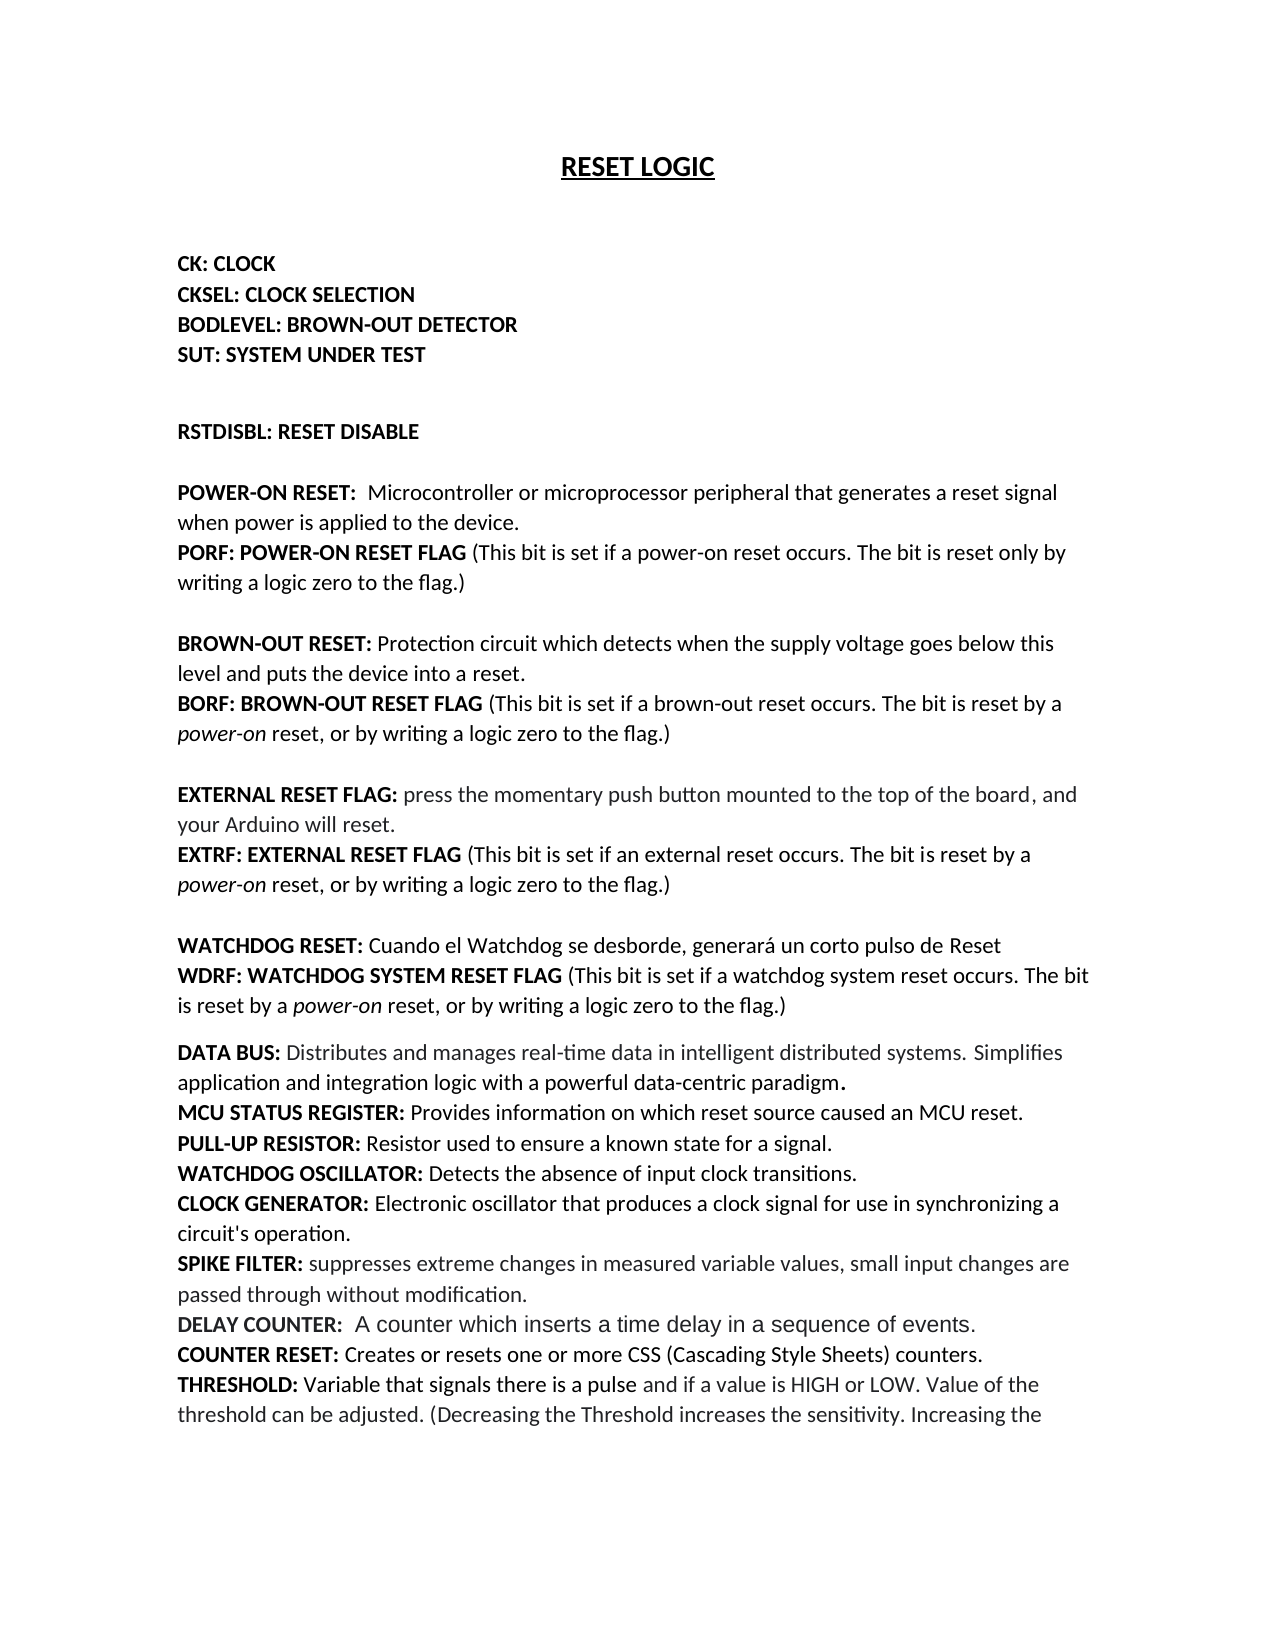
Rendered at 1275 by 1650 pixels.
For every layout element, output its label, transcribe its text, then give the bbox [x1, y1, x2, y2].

text CK: CLOCK CKSEL: CLOCK SELECTION BODLEVEL: BROWN-OUT DETECTOR SUT: SYSTEM UNDER TEST [177, 249, 1098, 368]
text RSTDISBL: RESET DISABLE POWER-ON RESET: Microcontroller or microprocessor peripheral that generates a reset signal when power is applied to the device. PORF: POWER-ON RESET FLAG (This bit is set if a power-on reset occurs. The bit is reset only by writing a logic zero to the flag.) BROWN-OUT RESET: Protection circuit which detects when the supply voltage goes below this level and puts the device into a reset. BORF: BROWN-OUT RESET FLAG (This bit is set if a brown-out reset occurs. The bit is reset by a power-on reset, or by writing a logic zero to the flag.) EXTERNAL RESET FLAG: press the momentary push button mounted to the top of the board, and your Arduino will reset. EXTRF: EXTERNAL RESET FLAG (This bit is set if an external reset occurs. The bit is reset by a power-on reset, or by writing a logic zero to the flag.) WATCHDOG RESET: Cuando el Watchdog se desborde, generará un corto pulso de Reset WDRF: WATCHDOG SYSTEM RESET FLAG (This bit is set if a watchdog system reset occurs. The bit is reset by a power-on reset, or by writing a logic zero to the flag.) [177, 387, 1098, 1019]
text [177, 1038, 1098, 1429]
text RESET LOGIC [177, 148, 1098, 183]
